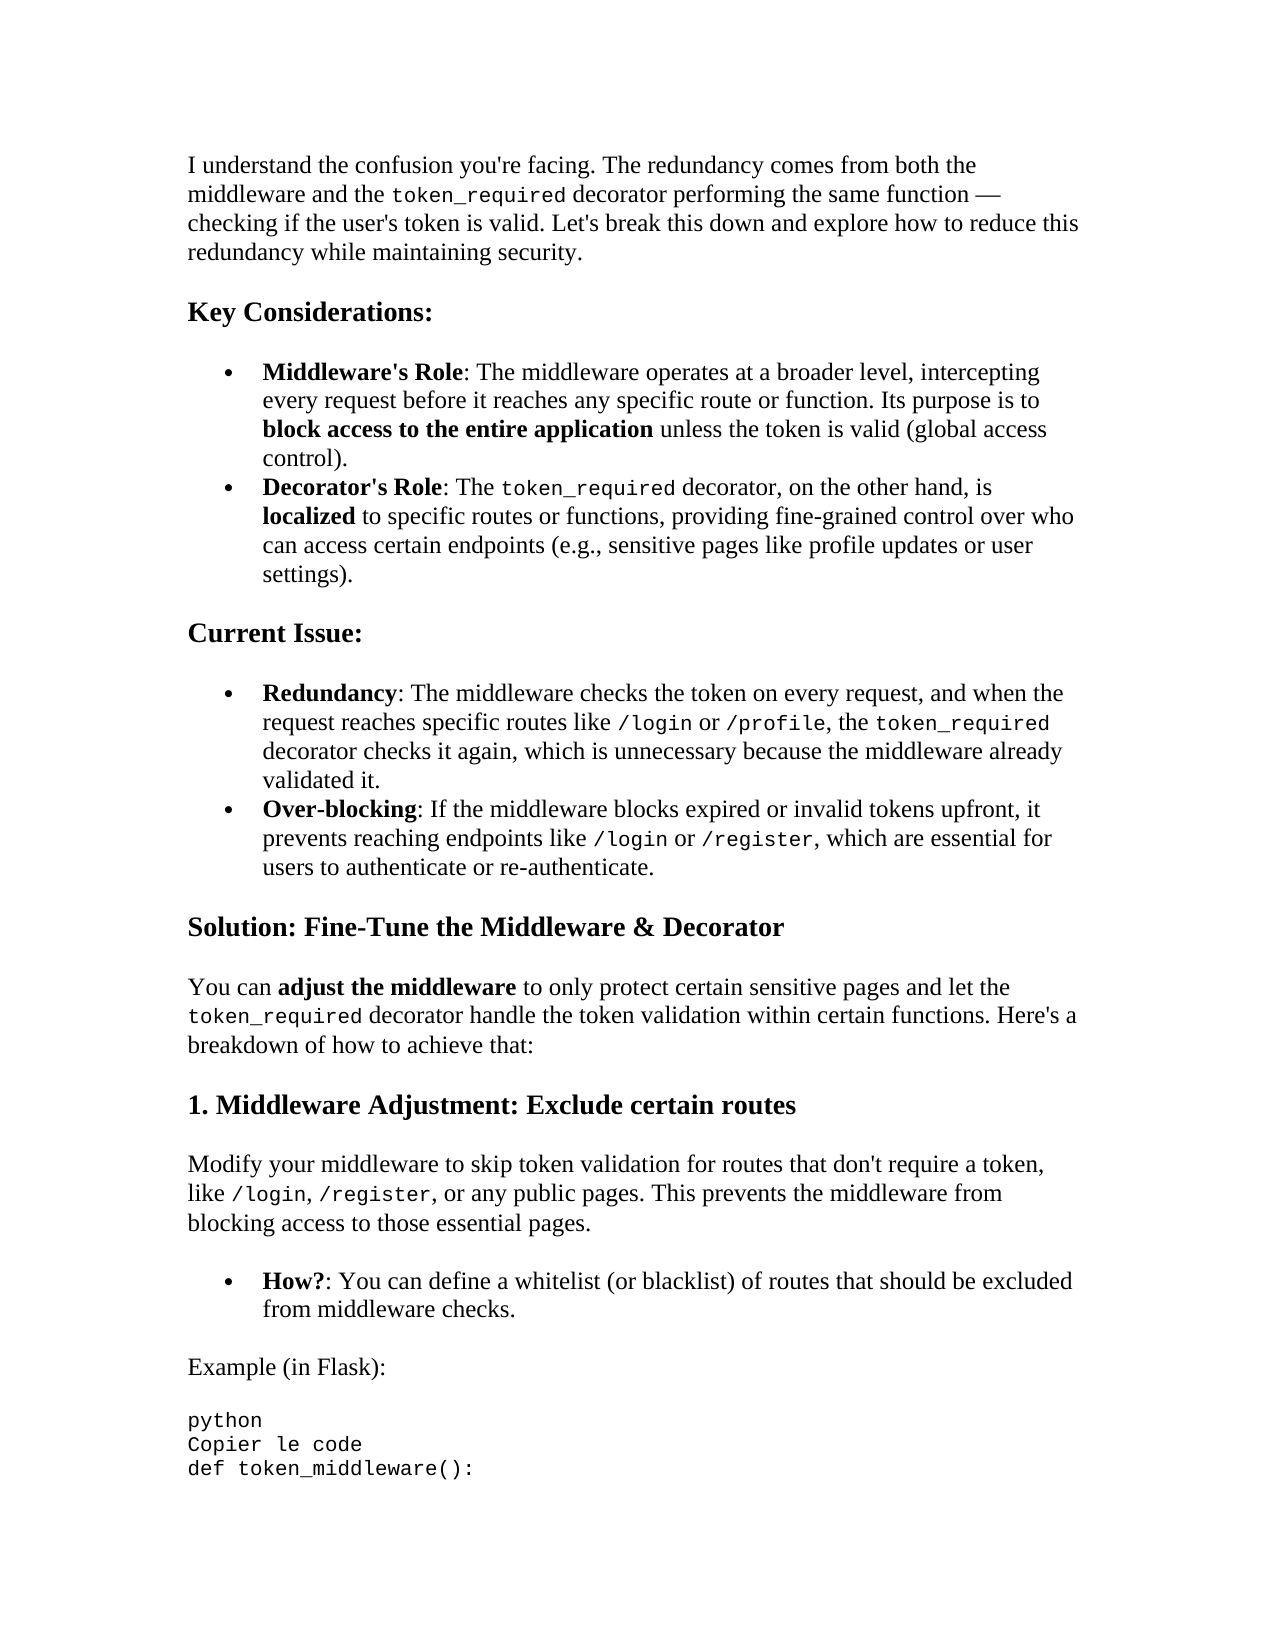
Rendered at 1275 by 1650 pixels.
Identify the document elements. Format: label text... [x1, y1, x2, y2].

list Decorator's Role: The token_required decorator, on the other hand, is localized to specific routes or functions, providing fine-grained control over who can access certain endpoints (e.g., sensitive pages like profile updates or user settings). [225, 472, 1087, 587]
list Redundancy: The middleware checks the token on every request, and when the request reaches specific routes like /login or /profile, the token_required decorator checks it again, which is unnecessary because the middleware already validated it. [225, 678, 1087, 794]
text You can adjust the middleware to only protect certain sensitive pages and let the token_required decorator handle the token validation within certain functions. Here's a breakdown of how to achieve that: [187, 972, 1087, 1059]
text 1. Middleware Adjustment: Exclude certain routes [187, 1088, 1087, 1120]
text Key Considerations: [187, 295, 1087, 327]
list How?: You can define a whitelist (or blacklist) of routes that should be excluded from middleware checks. [225, 1266, 1087, 1323]
text Copier le code [187, 1434, 1087, 1458]
text I understand the confusion you're facing. The redundancy comes from both the middleware and the token_required decorator performing the same function — checking if the user's token is valid. Let's break this down and explore how to reduce this redundancy while maintaining security. [187, 150, 1087, 266]
list Middleware's Role: The middleware operates at a broader level, intercepting every request before it reaches any specific route or function. Its purpose is to block access to the entire application unless the token is valid (global access control). [225, 357, 1087, 472]
text Solution: Fine-Tune the Middleware & Decorator [187, 910, 1087, 943]
list Over-blocking: If the middleware blocks expired or invalid tokens upfront, it prevents reaching endpoints like /login or /register, which are essential for users to authenticate or re-authenticate. [225, 794, 1087, 881]
text Example (in Flask): [187, 1352, 1087, 1381]
text Current Issue: [187, 617, 1087, 649]
text def token_middleware(): [187, 1458, 1087, 1481]
text Modify your middleware to skip token validation for routes that don't require a token, like /login, /register, or any public pages. This prevents the middleware from blocking access to those essential pages. [187, 1149, 1087, 1237]
text python [187, 1410, 1087, 1434]
